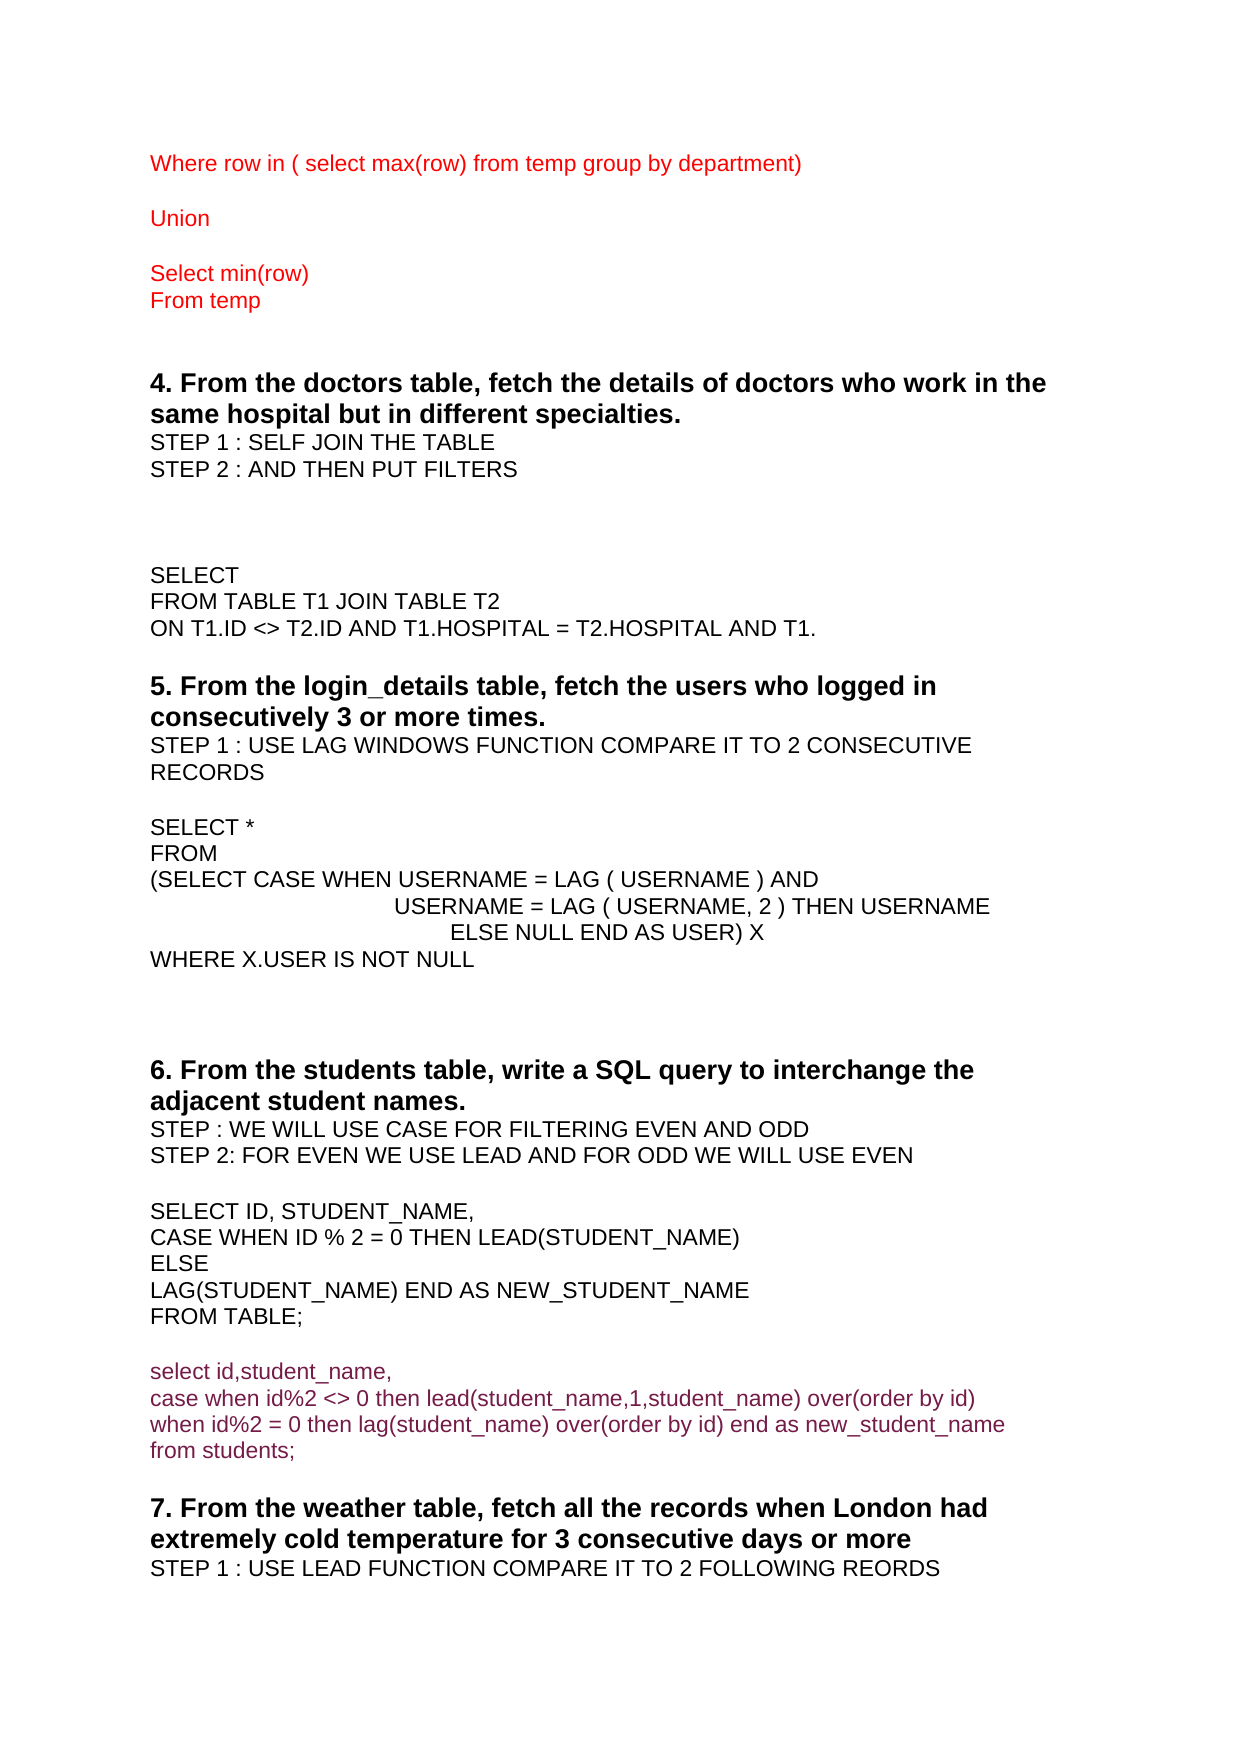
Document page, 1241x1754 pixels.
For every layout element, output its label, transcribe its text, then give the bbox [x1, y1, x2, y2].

text case when id%2 <> 0 then lead(student_name,1,student_name) over(order by id) [150, 1384, 1090, 1411]
text USERNAME = LAG ( USERNAME, 2 ) THEN USERNAME [150, 893, 1090, 919]
text STEP : WE WILL USE CASE FOR FILTERING EVEN AND ODD [150, 1116, 1090, 1142]
text ON T1.ID <> T2.ID AND T1.HOSPITAL = T2.HOSPITAL AND T1. [150, 615, 1090, 641]
text Where row in ( select max(row) from temp group by department) [150, 150, 1090, 176]
text ELSE [150, 1250, 1090, 1277]
text LAG(STUDENT_NAME) END AS NEW_STUDENT_NAME [150, 1277, 1090, 1303]
text STEP 1 : USE LEAD FUNCTION COMPARE IT TO 2 FOLLOWING REORDS [150, 1555, 1090, 1581]
text 7. From the weather table, fetch all the records when London had extremely cold temperature for 3 consecutive days or more [150, 1492, 1090, 1555]
text STEP 1 : SELF JOIN THE TABLE [150, 429, 1090, 456]
text SELECT * [150, 814, 1090, 840]
text STEP 2: FOR EVEN WE USE LEAD AND FOR ODD WE WILL USE EVEN [150, 1142, 1090, 1169]
text STEP 2 : AND THEN PUT FILTERS [150, 456, 1090, 482]
text ELSE NULL END AS USER) X [150, 919, 1090, 946]
text from students; [150, 1437, 1090, 1463]
text From temp [150, 287, 1090, 313]
text FROM [150, 840, 1090, 866]
text (SELECT CASE WHEN USERNAME = LAG ( USERNAME ) AND [150, 866, 1090, 893]
text FROM TABLE; [150, 1303, 1090, 1329]
text SELECT ID, STUDENT_NAME, [150, 1198, 1090, 1224]
text Union [150, 205, 1090, 231]
text FROM TABLE T1 JOIN TABLE T2 [150, 588, 1090, 615]
text STEP 1 : USE LAG WINDOWS FUNCTION COMPARE IT TO 2 CONSECUTIVE RECORDS [150, 732, 1090, 785]
text 4. From the doctors table, fetch the details of doctors who work in the same hospital but in different specialties. [150, 367, 1090, 429]
text select id,student_name, [150, 1358, 1090, 1384]
text 6. From the students table, write a SQL query to interchange the adjacent student names. [150, 1054, 1090, 1116]
text 5. From the login_details table, fetch the users who logged in consecutively 3 or more times. [150, 670, 1090, 732]
text when id%2 = 0 then lag(student_name) over(order by id) end as new_student_name [150, 1411, 1090, 1437]
text SELECT [150, 562, 1090, 588]
text WHERE X.USER IS NOT NULL [150, 946, 1090, 972]
text CASE WHEN ID % 2 = 0 THEN LEAD(STUDENT_NAME) [150, 1224, 1090, 1250]
text Select min(row) [150, 260, 1090, 287]
